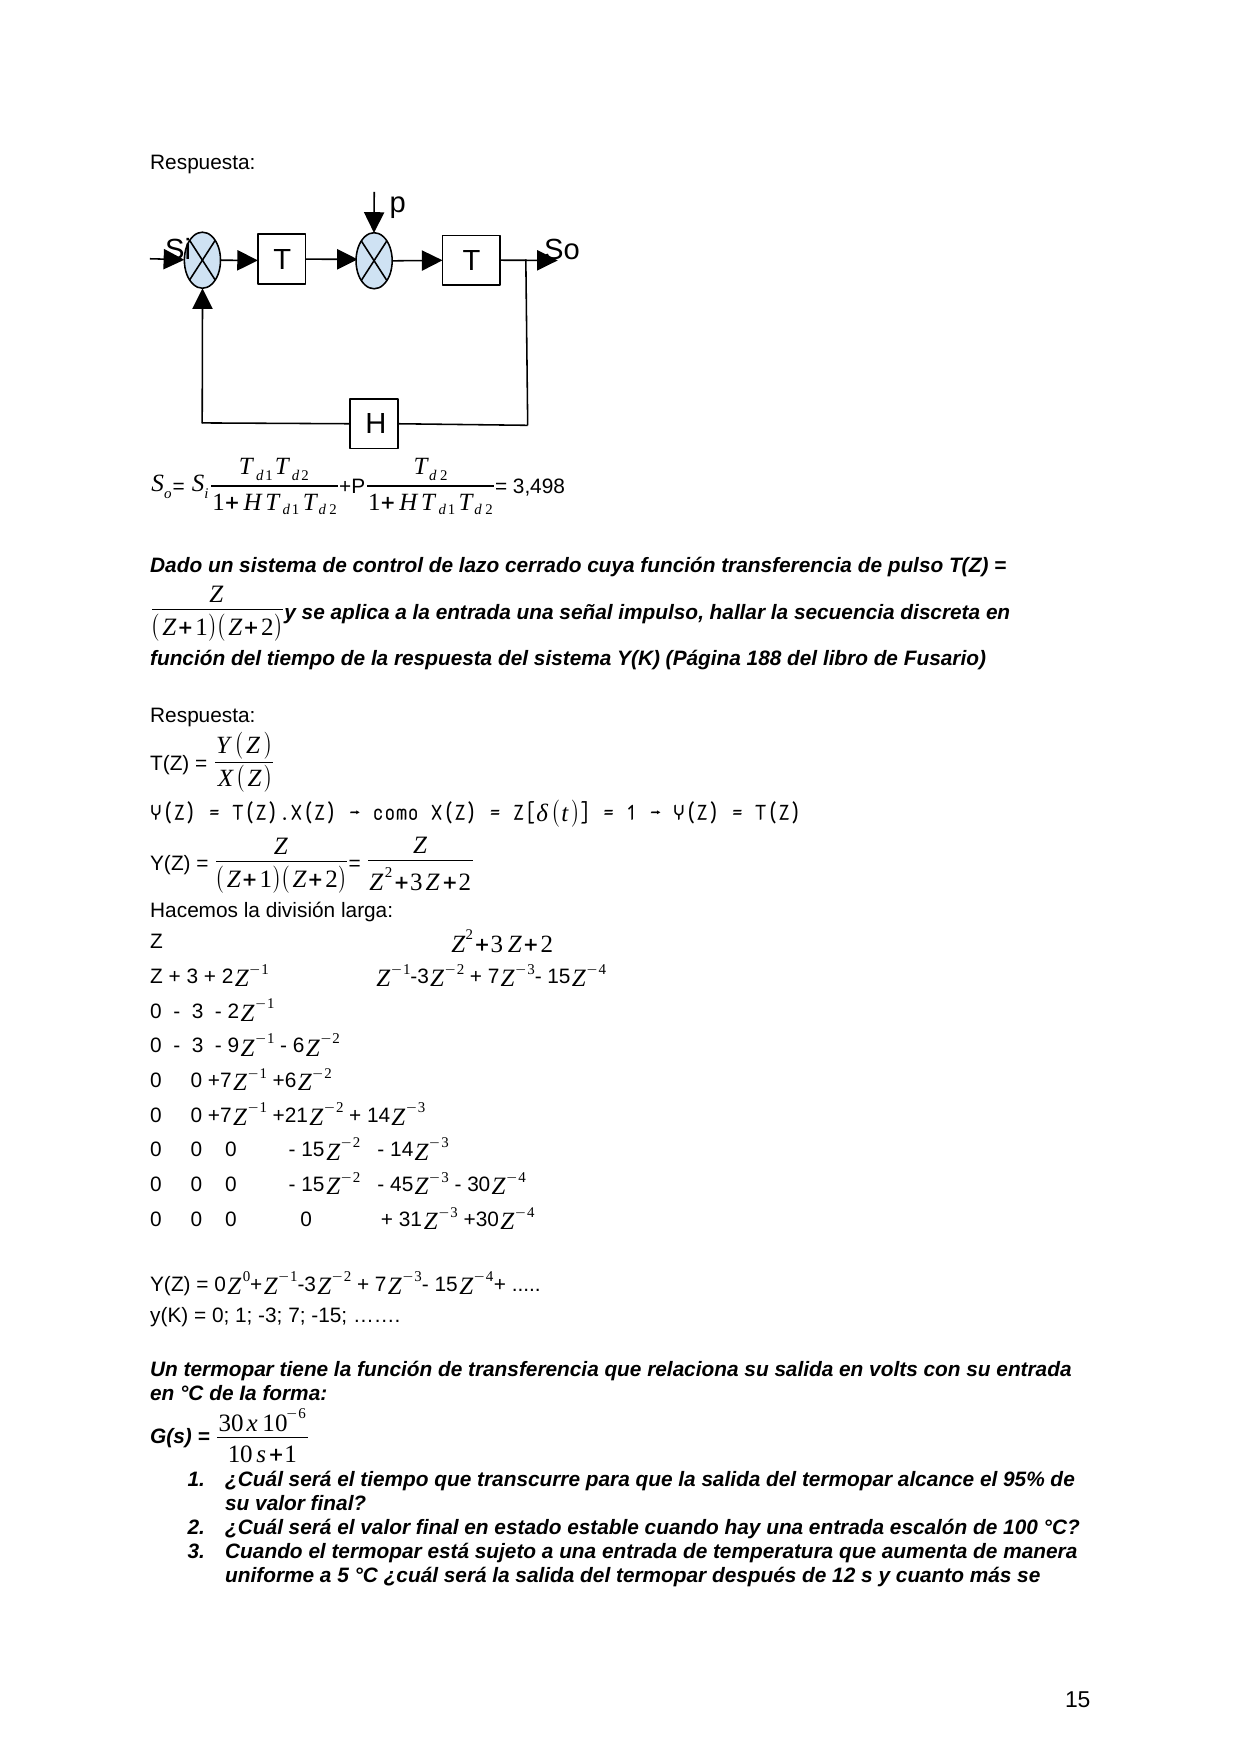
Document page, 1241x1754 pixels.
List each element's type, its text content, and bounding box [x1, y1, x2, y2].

text 0 - 3 - 2 [150, 995, 1090, 1026]
text = +P= 3,498 [150, 453, 1090, 519]
text Y(Z) = 0+-3 + 7- 15+ ..... [150, 1268, 1090, 1299]
text Dado un sistema de control de lazo cerrado cuya función transferencia de pulso T(Z) = y se aplica a la entrada una señal impulso, hallar la secuencia discreta en función del tiempo de la respuesta del sistema Y(K) (Página 188 del libro de Fusario) [150, 553, 1090, 669]
text Respuesta: [150, 703, 1090, 727]
text Z + 3 + 2 -3 + 7- 15 [150, 960, 1090, 991]
text Y(Z) = T(Z).X(Z) → como X(Z) = Z[] = 1 → Y(Z) = T(Z) [150, 798, 1090, 828]
text 0 0 +7 +21 + 14 [150, 1099, 1090, 1130]
text Z [150, 926, 1090, 957]
text 0 - 3 - 9 - 6 [150, 1029, 1090, 1061]
list ¿Cuál será el valor final en estado estable cuando hay una entrada escalón de 100 °C? [187, 1515, 1090, 1539]
text Hacemos la división larga: [150, 898, 1090, 922]
text 0 0 0 0 + 31 +30 [150, 1203, 1090, 1234]
text 0 0 +7 +6 [150, 1064, 1090, 1095]
text 0 0 0 - 15 - 14 [150, 1134, 1090, 1165]
text y(K) = 0; 1; -3; 7; -15; ……. [150, 1303, 1090, 1327]
text Y(Z) = = [150, 832, 1090, 894]
text G(s) = [150, 1404, 1090, 1467]
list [187, 1539, 1090, 1587]
text T(Z) = [150, 731, 1090, 794]
list ¿Cuál será el tiempo que transcurre para que la salida del termopar alcance el 95% de su valor final? [187, 1467, 1090, 1515]
text Respuesta: [150, 150, 1090, 174]
text Un termopar tiene la función de transferencia que relaciona su salida en volts con su entrada en °C de Ia forma: [150, 1356, 1090, 1404]
text 0 0 0 - 15 - 45 - 30 [150, 1168, 1090, 1199]
